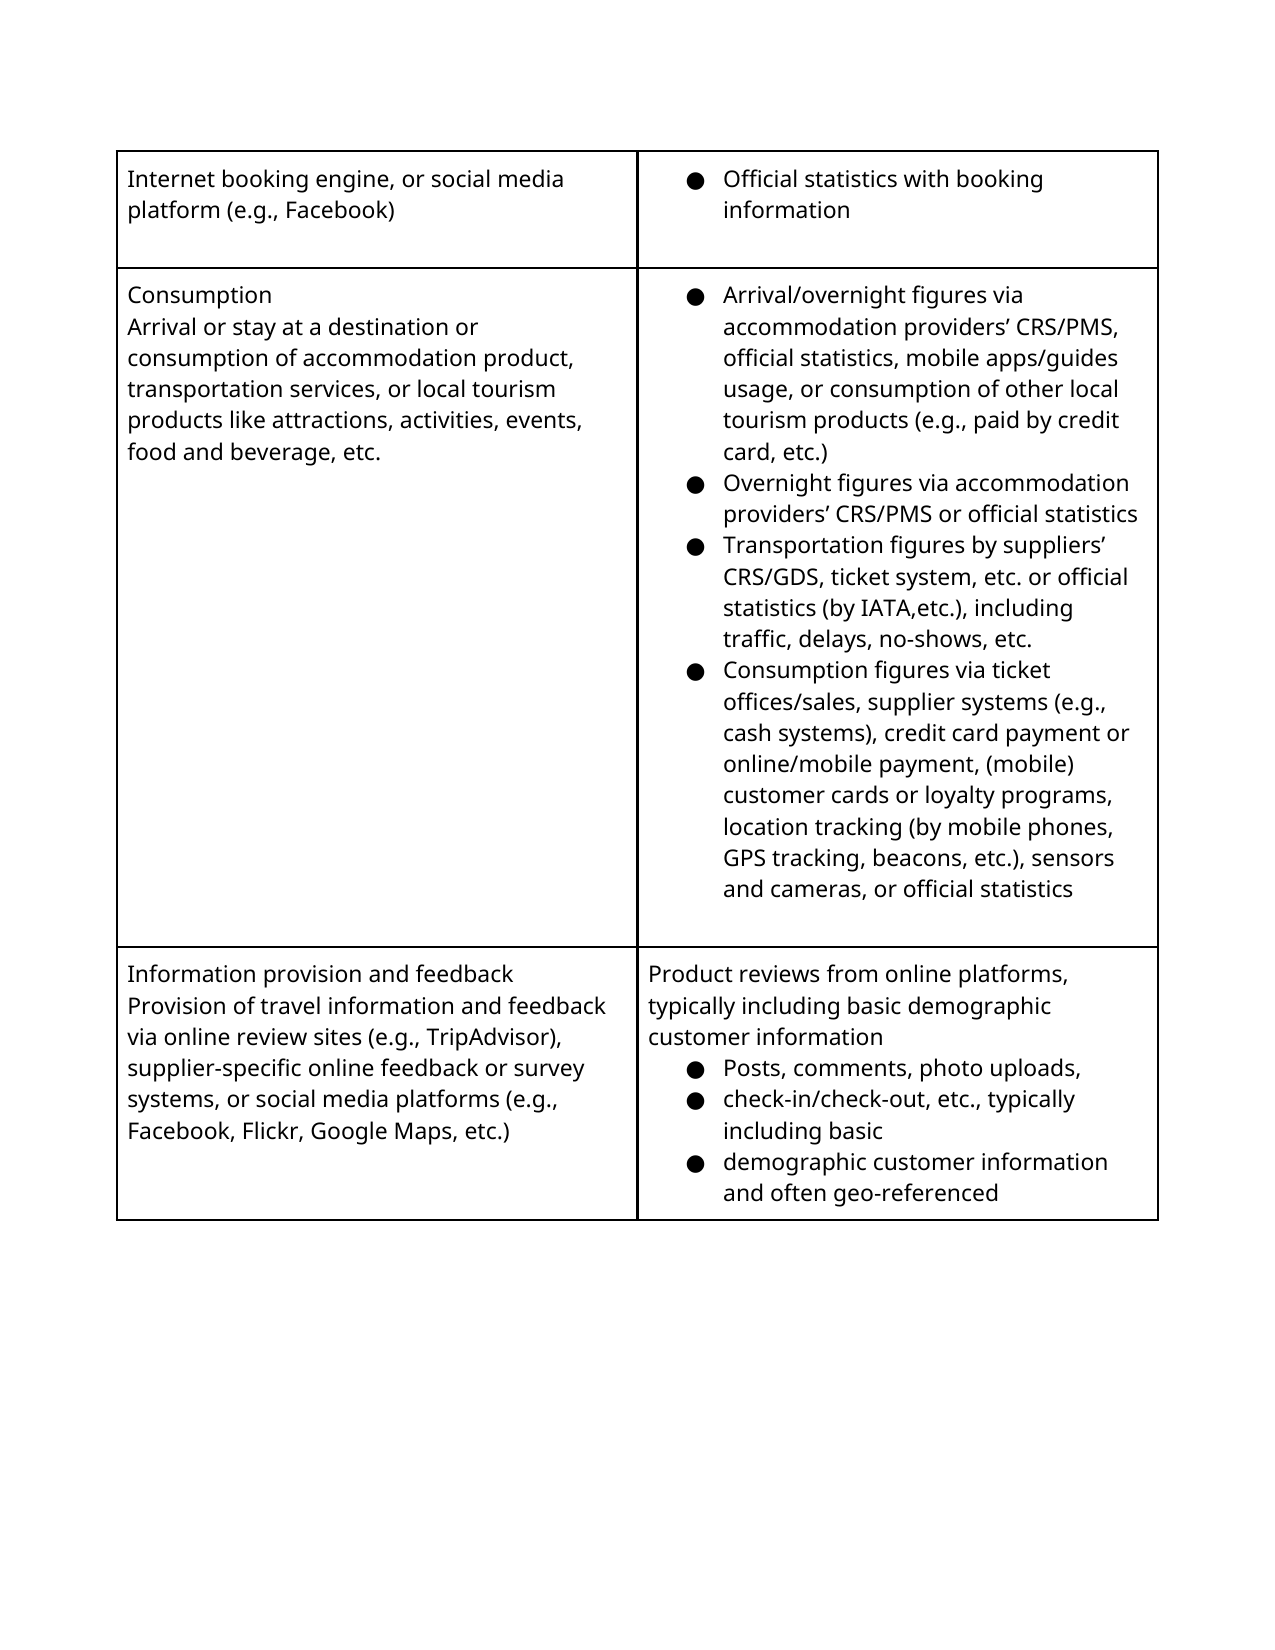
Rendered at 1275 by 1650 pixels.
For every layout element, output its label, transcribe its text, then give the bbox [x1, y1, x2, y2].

table_cell Consumption Arrival or stay at a destination or consumption of accommodation product, transportation services, or local tourism products like attractions, activities, events, food and beverage, etc. [118, 269, 636, 946]
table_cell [639, 152, 1157, 267]
table_cell Arrival/overnight figures via accommodation providers’ CRS/PMS, official statistics, mobile apps/guides usage, or consumption of other local tourism products (e.g., paid by credit card, etc.) Overnight figures via accommodation providers’ CRS/PMS or official statistics Transportation figures by suppliers’ CRS/GDS, ticket system, etc. or official statistics (by IATA,etc.), including traffic, delays, no-shows, etc. Consumption figures via ticket offices/sales, supplier systems (e.g., cash systems), credit card payment or online/mobile payment, (mobile) customer cards or loyalty programs, location tracking (by mobile phones, GPS tracking, beacons, etc.), sensors and cameras, or official statistics [639, 269, 1157, 946]
table_cell Information provision and feedback Provision of travel information and feedback via online review sites (e.g., TripAdvisor), supplier-specific online feedback or survey systems, or social media platforms (e.g., Facebook, Flickr, Google Maps, etc.) [118, 948, 636, 1219]
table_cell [118, 152, 636, 267]
table_cell Product reviews from online platforms, typically including basic demographic customer information Posts, comments, photo uploads, check-in/check-out, etc., typically including basic demographic customer information and often geo-referenced [639, 948, 1157, 1219]
